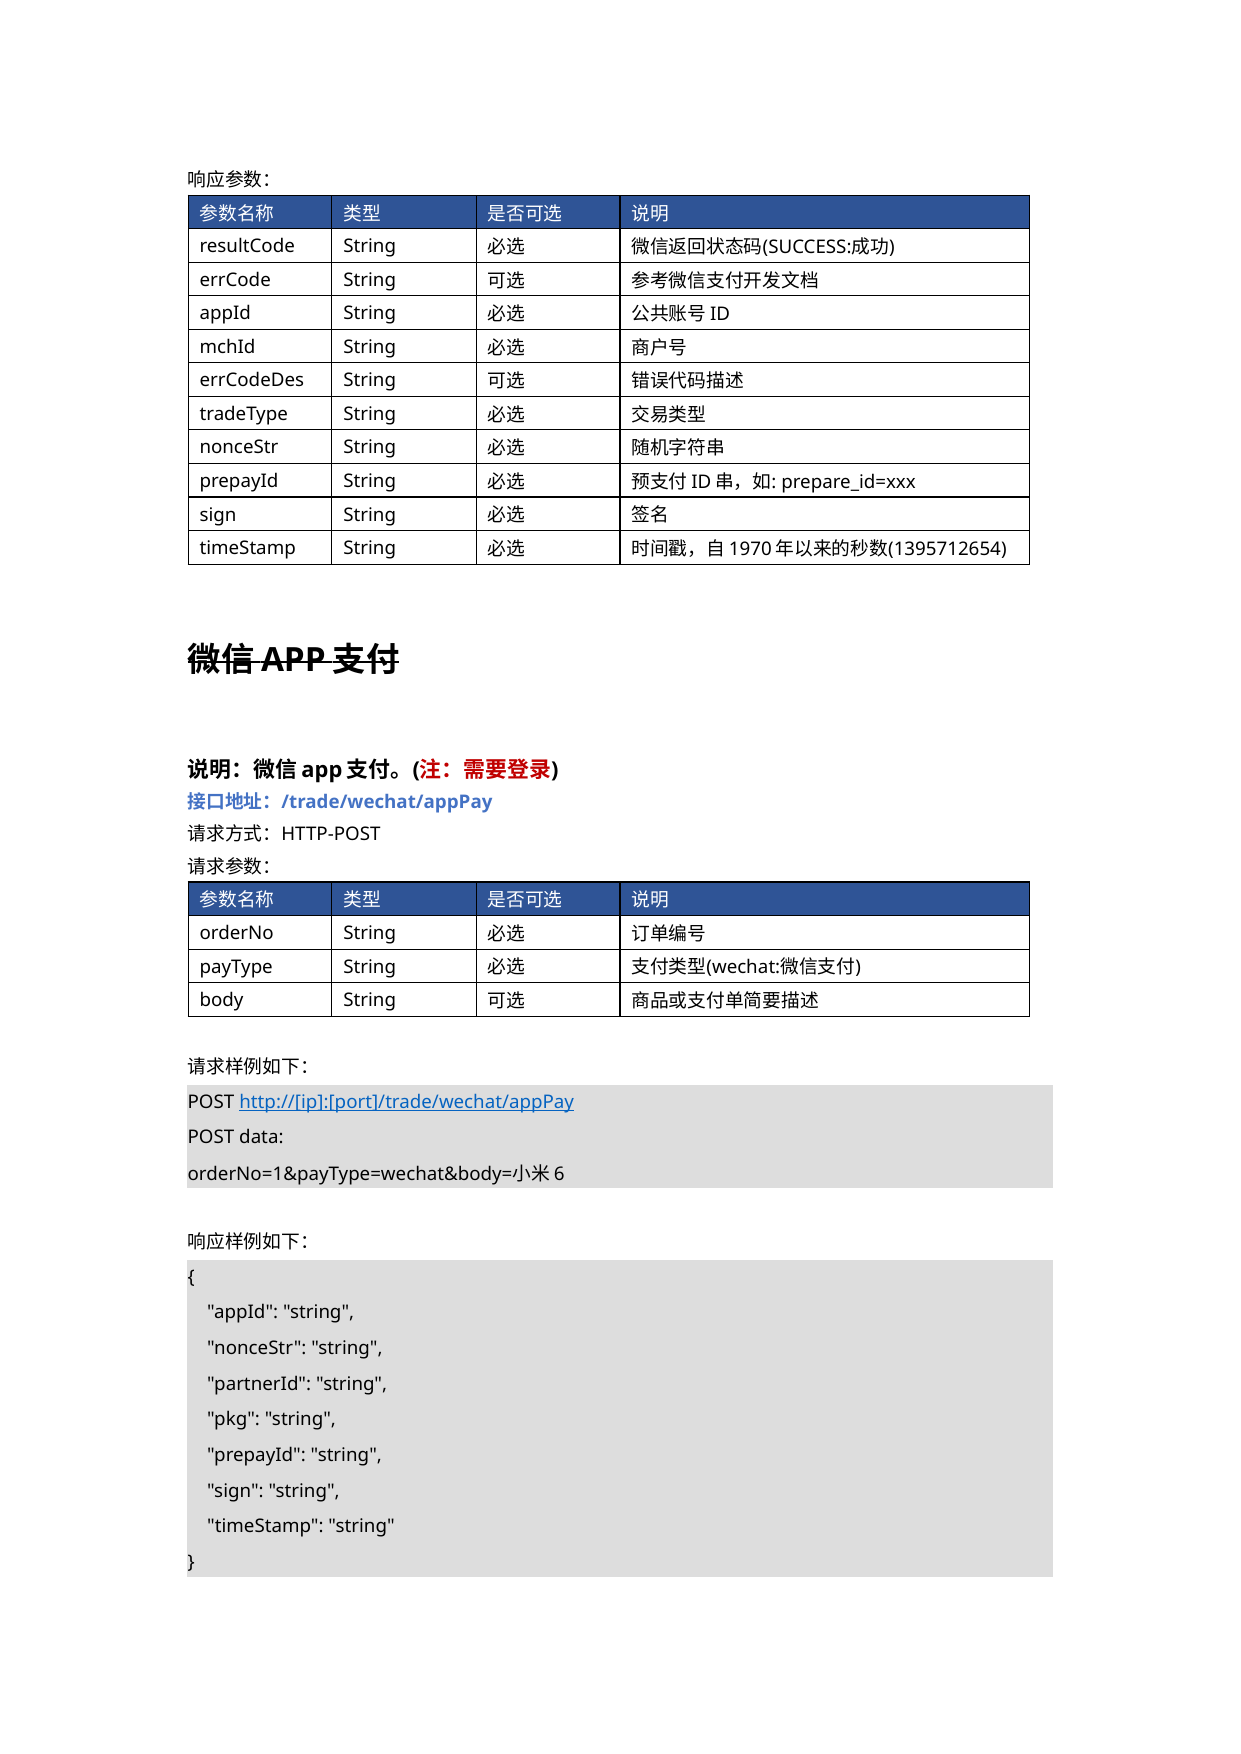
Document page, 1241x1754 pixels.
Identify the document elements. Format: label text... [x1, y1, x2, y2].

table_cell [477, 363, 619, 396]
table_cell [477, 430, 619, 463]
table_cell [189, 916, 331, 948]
text orderNo=1&payType=wechat&body=小米6 [187, 1156, 1053, 1188]
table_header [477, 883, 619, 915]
text 请求方式：HTTP-POST [187, 816, 1053, 849]
text "sign": "string", [187, 1473, 1053, 1506]
text "timeStamp": "string" [187, 1509, 1053, 1542]
text 请求样例如下： [187, 1049, 1053, 1082]
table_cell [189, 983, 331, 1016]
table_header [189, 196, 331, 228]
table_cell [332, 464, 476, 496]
text "partnerId": "string", [187, 1367, 1053, 1399]
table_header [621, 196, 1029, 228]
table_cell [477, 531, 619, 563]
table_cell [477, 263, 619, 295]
subtitle 微信APP支付 [187, 624, 1053, 689]
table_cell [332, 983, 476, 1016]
text 请求参数： [187, 849, 1053, 881]
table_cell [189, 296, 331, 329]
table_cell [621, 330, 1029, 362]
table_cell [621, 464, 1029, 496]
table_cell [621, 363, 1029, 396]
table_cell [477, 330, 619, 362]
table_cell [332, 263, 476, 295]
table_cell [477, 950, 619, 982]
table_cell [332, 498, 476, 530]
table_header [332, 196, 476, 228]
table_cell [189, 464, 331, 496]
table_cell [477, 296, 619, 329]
text { [187, 1260, 1053, 1292]
text 响应样例如下： [187, 1224, 1053, 1257]
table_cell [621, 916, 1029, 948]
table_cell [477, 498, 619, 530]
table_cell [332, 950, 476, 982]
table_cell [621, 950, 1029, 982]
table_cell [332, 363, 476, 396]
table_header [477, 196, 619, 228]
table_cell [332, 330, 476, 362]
text } [187, 1545, 1053, 1577]
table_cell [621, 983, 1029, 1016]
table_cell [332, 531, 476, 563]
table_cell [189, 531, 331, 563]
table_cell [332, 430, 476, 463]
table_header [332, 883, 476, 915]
text "appId": "string", [187, 1295, 1053, 1328]
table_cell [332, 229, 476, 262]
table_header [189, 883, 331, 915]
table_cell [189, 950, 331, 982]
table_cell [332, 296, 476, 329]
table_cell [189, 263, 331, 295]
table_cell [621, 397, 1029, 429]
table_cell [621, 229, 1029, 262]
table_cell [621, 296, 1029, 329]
text 响应参数： [187, 162, 1053, 194]
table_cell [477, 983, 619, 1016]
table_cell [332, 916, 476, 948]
text "nonceStr": "string", [187, 1331, 1053, 1363]
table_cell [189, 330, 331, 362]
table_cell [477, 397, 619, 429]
text POST http://[ip]:[port]/trade/wechat/appPay [187, 1085, 1053, 1117]
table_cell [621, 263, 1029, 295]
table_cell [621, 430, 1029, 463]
text 说明：微信app支付。(注：需要登录) [187, 751, 1053, 784]
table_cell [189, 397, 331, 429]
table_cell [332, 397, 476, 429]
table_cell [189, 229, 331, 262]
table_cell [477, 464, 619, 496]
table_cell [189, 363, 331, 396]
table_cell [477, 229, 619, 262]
text "pkg": "string", [187, 1402, 1053, 1435]
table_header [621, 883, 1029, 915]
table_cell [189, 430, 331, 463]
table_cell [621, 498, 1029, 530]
text 接口地址：/trade/wechat/appPay [187, 784, 1053, 816]
text POST data: [187, 1120, 1053, 1153]
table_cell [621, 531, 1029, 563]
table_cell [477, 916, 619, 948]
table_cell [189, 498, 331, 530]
text "prepayId": "string", [187, 1438, 1053, 1470]
